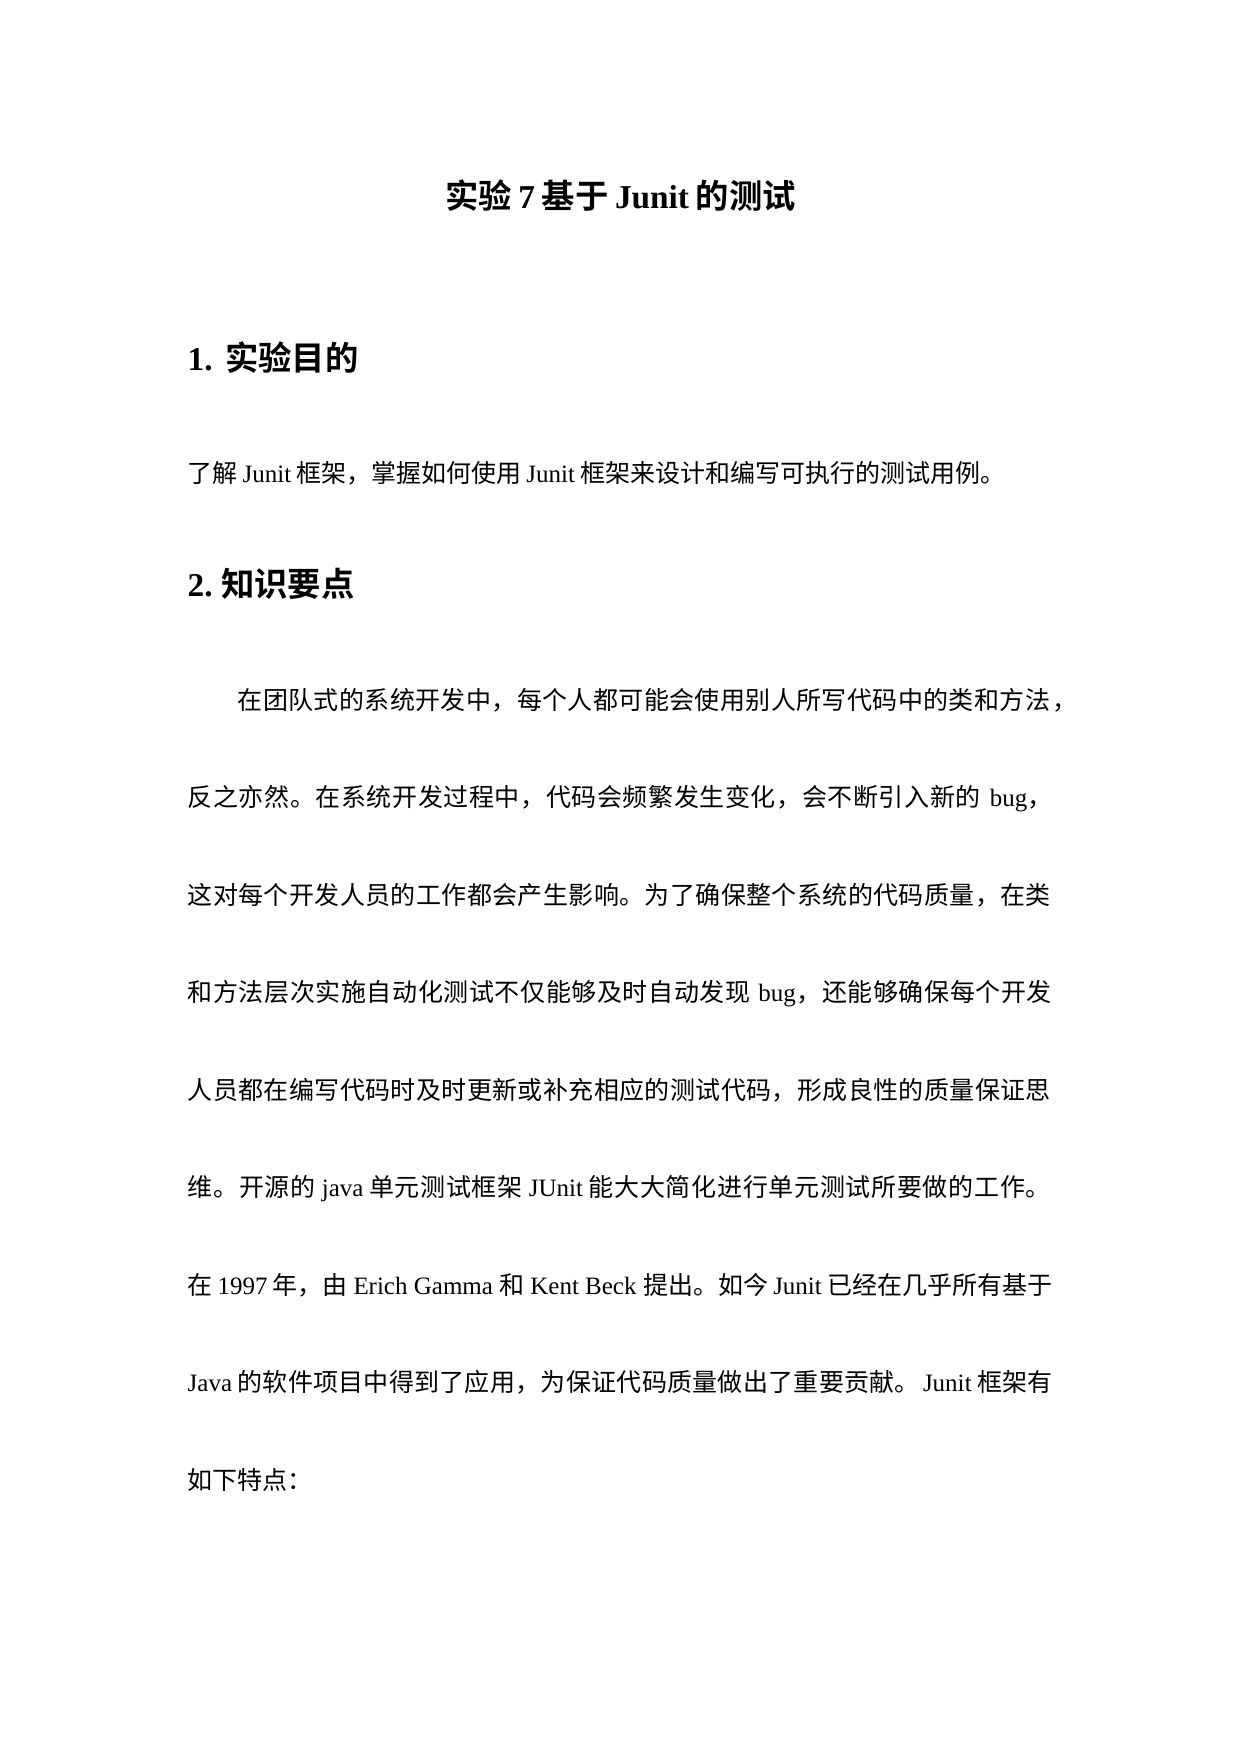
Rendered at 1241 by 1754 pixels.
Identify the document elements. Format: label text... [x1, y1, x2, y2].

text 实验7基于Junit的测试 [187, 162, 1053, 227]
subtitle 实验目的 [187, 323, 1053, 388]
subtitle 了解Junit框架，掌握如何使用Junit框架来设计和编写可执行的测试用例。 [187, 439, 1053, 504]
subtitle 2. 知识要点 [187, 549, 1053, 614]
text 在团队式的系统开发中，每个人都可能会使用别人所写代码中的类和方法，反之亦然。在系统开发过程中，代码会频繁发生变化，会不断引入新的bug，这对每个开发人员的工作都会产生影响。为了确保整个系统的代码质量，在类和方法层次实施自动化测试不仅能够及时自动发现bug，还能够确保每个开发人员都在编写代码时及时更新或补充相应的测试代码，形成良性的质量保证思维。开源的java单元测试框架JUnit能大大简化进行单元测试所要做的工作。在1997年，由 Erich Gamma 和 Kent Beck 提出。如今Junit已经在几乎所有基于Java的软件项目中得到了应用，为保证代码质量做出了重要贡献。Junit框架有如下特点： [187, 666, 1053, 1511]
